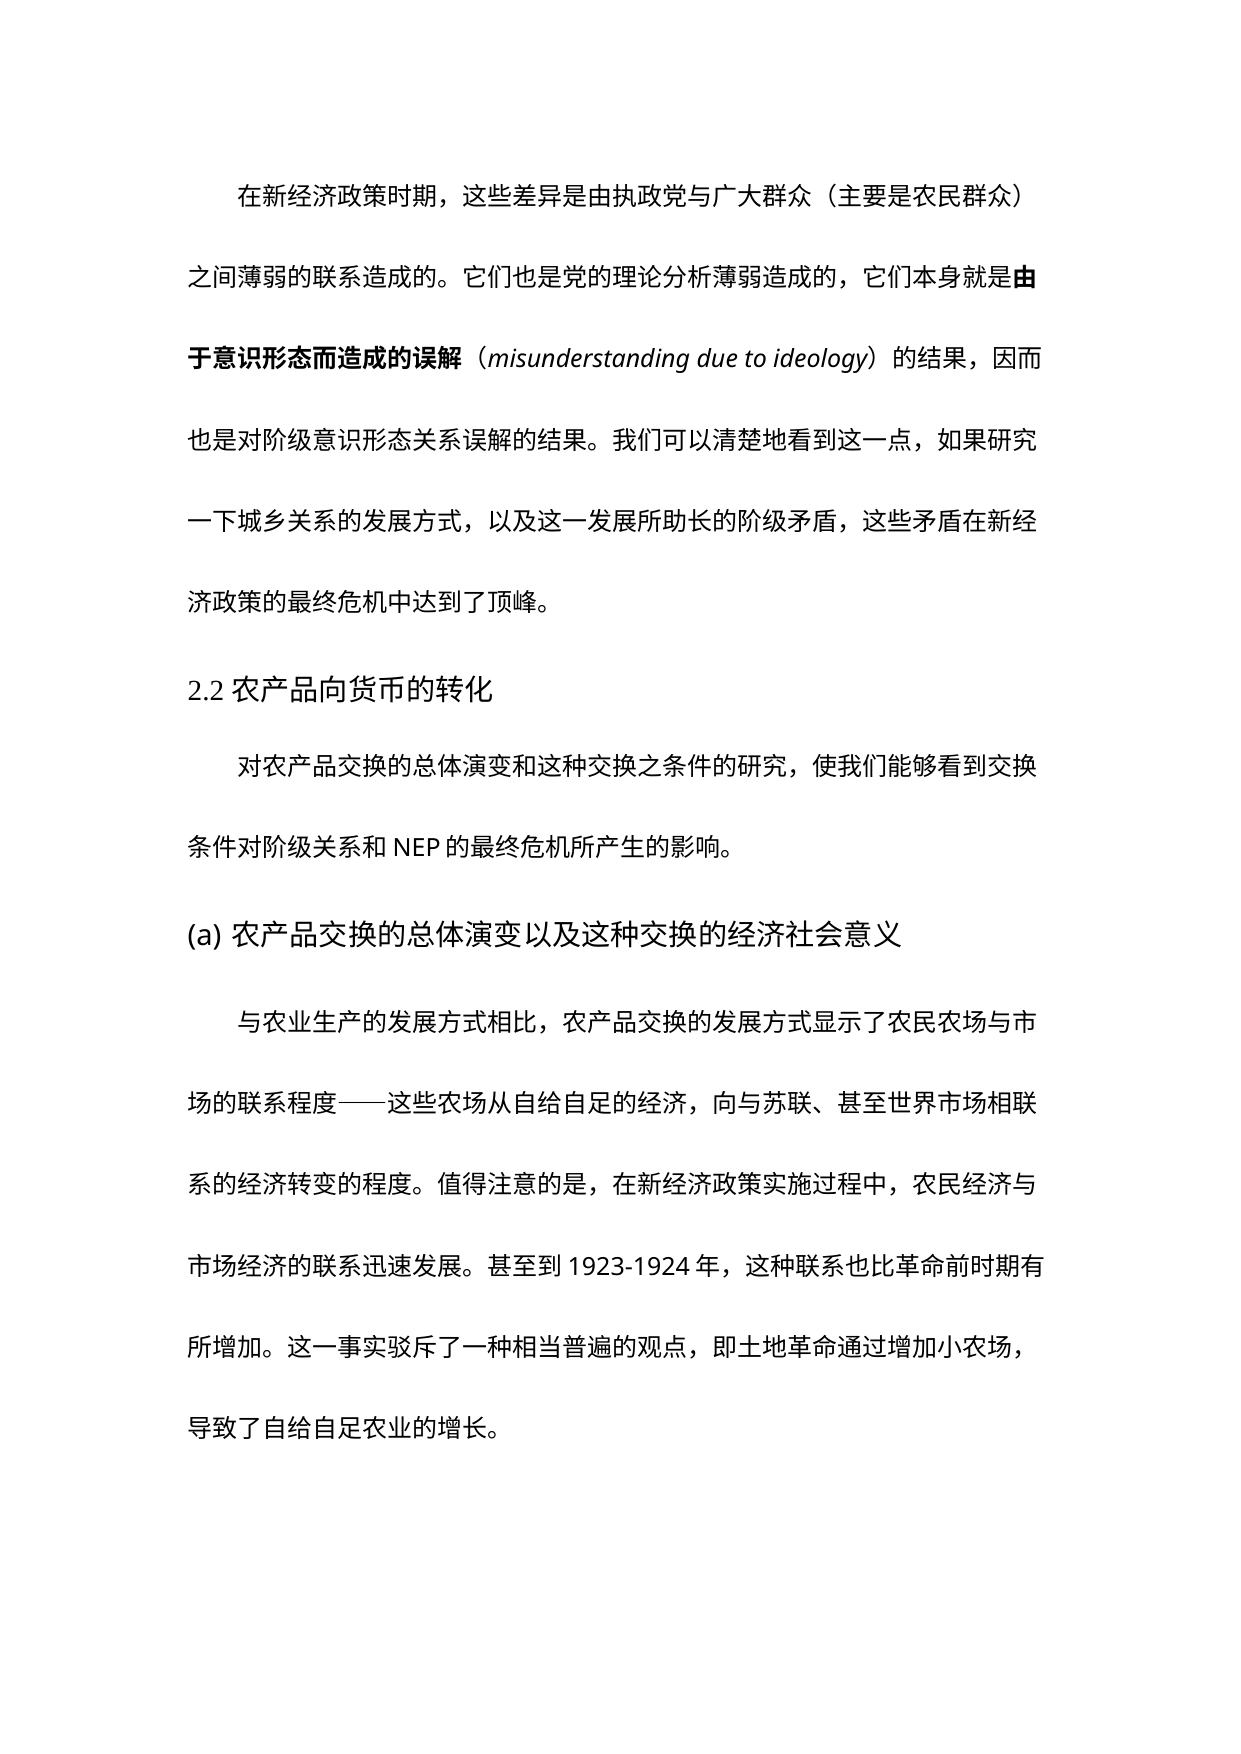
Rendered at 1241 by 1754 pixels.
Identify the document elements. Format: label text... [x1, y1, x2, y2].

subtitle 农产品交换的总体演变以及这种交换的经济社会意义 [187, 900, 1053, 965]
text 对农产品交换的总体演变和这种交换之条件的研究，使我们能够看到交换条件对阶级关系和NEP的最终危机所产生的影响。 [187, 732, 1053, 878]
text 与农业生产的发展方式相比，农产品交换的发展方式显示了农民农场与市场的联系程度——这些农场从自给自足的经济，向与苏联、甚至世界市场相联系的经济转变的程度。值得注意的是，在新经济政策实施过程中，农民经济与市场经济的联系迅速发展。甚至到1923-1924年，这种联系也比革命前时期有所增加。这一事实驳斥了一种相当普遍的观点，即土地革命通过增加小农场，导致了自给自足农业的增长。 [187, 988, 1053, 1459]
subtitle 2.2 农产品向货币的转化 [187, 655, 1053, 720]
text 在新经济政策时期，这些差异是由执政党与广大群众（主要是农民群众）之间薄弱的联系造成的。它们也是党的理论分析薄弱造成的，它们本身就是由于意识形态而造成的误解（misunderstanding due to ideology）的结果，因而也是对阶级意识形态关系误解的结果。我们可以清楚地看到这一点，如果研究一下城乡关系的发展方式，以及这一发展所助长的阶级矛盾，这些矛盾在新经济政策的最终危机中达到了顶峰。 [187, 162, 1053, 633]
